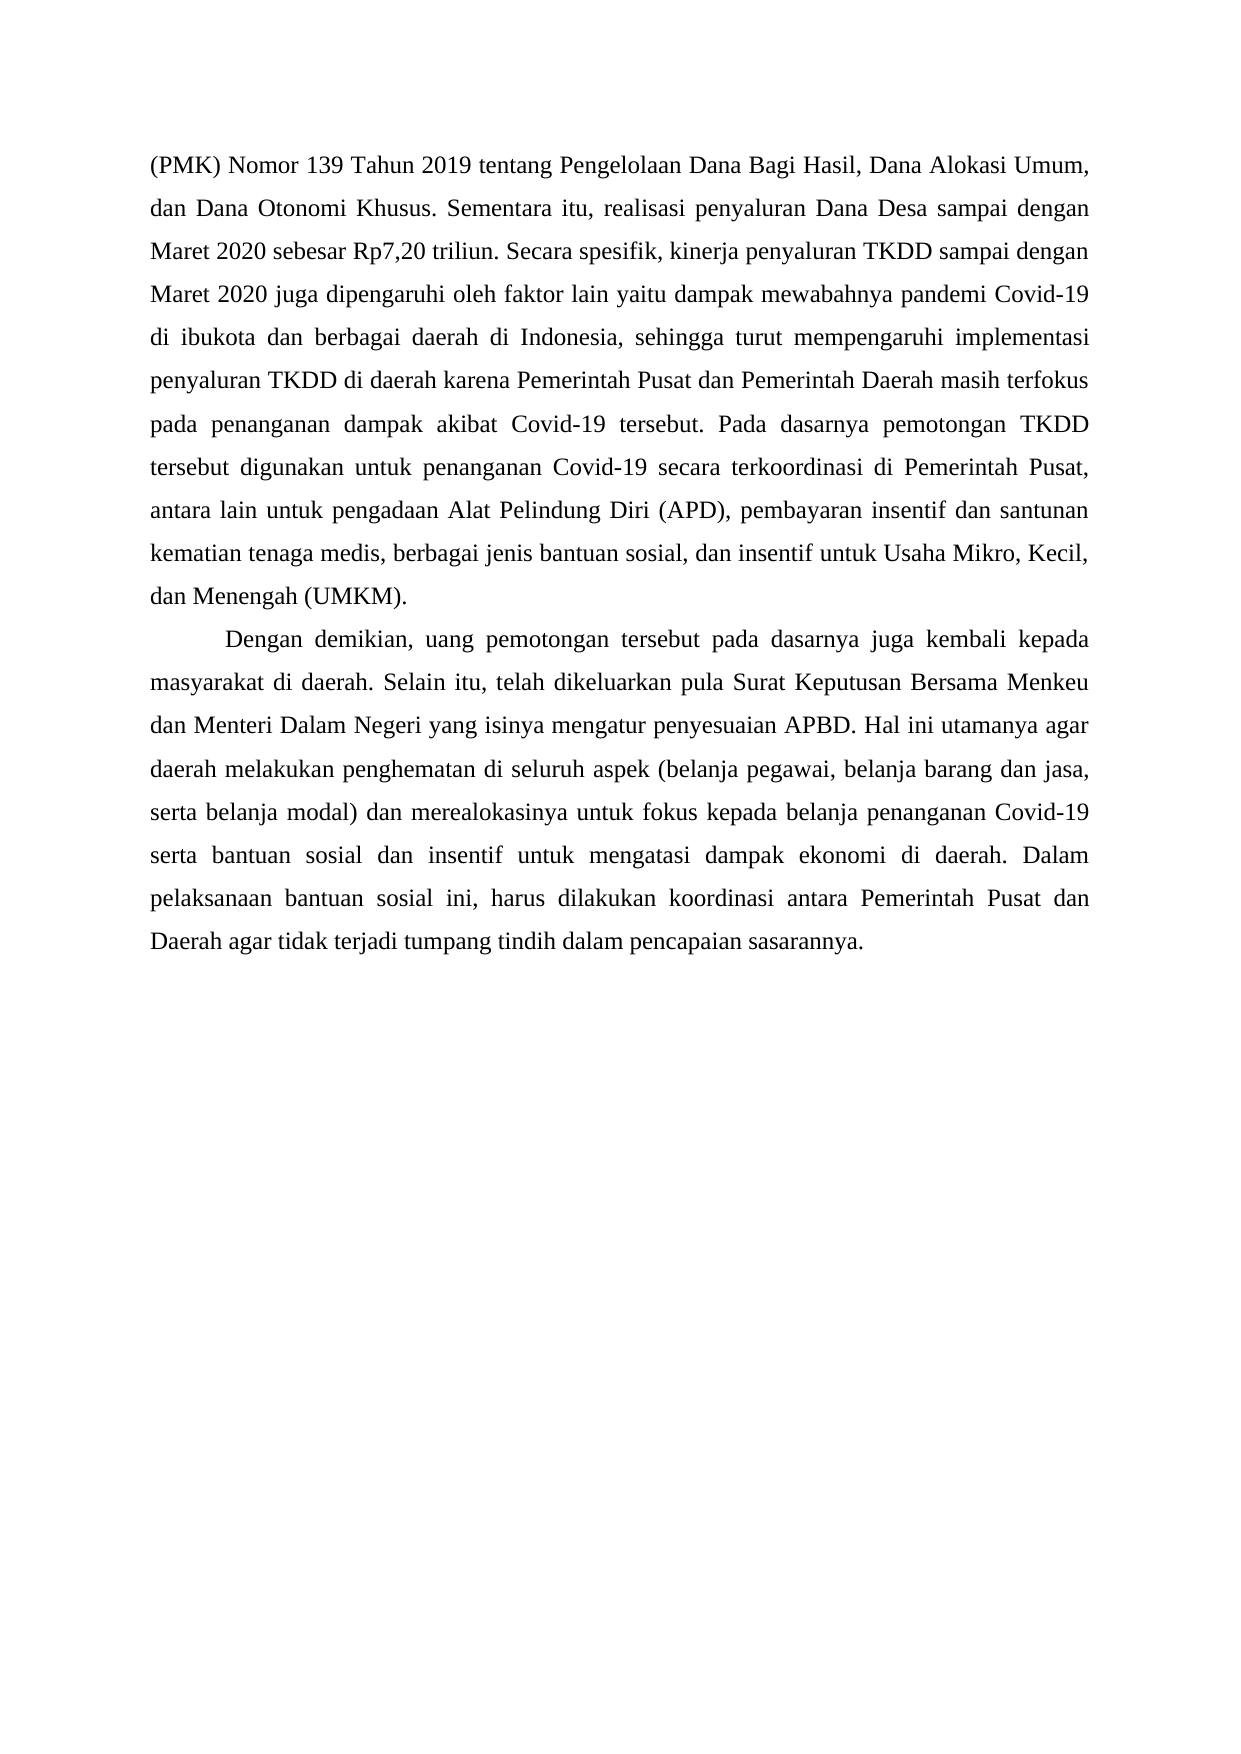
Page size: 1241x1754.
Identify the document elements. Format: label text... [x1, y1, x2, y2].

text Dengan demikian, uang pemotongan tersebut pada dasarnya juga kembali kepada masyarakat di daerah. Selain itu, telah dikeluarkan pula Surat Keputusan Bersama Menkeu dan Menteri Dalam Negeri yang isinya mengatur penyesuaian APBD. Hal ini utamanya agar daerah melakukan penghematan di seluruh aspek (belanja pegawai, belanja barang dan jasa, serta belanja modal) dan merealokasinya untuk fokus kepada belanja penanganan Covid-19 serta bantuan sosial dan insentif untuk mengatasi dampak ekonomi di daerah. Dalam pelaksanaan bantuan sosial ini, harus dilakukan koordinasi antara Pemerintah Pusat dan Daerah agar tidak terjadi tumpang tindih dalam pencapaian sasarannya. [150, 624, 1090, 955]
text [150, 150, 1090, 610]
